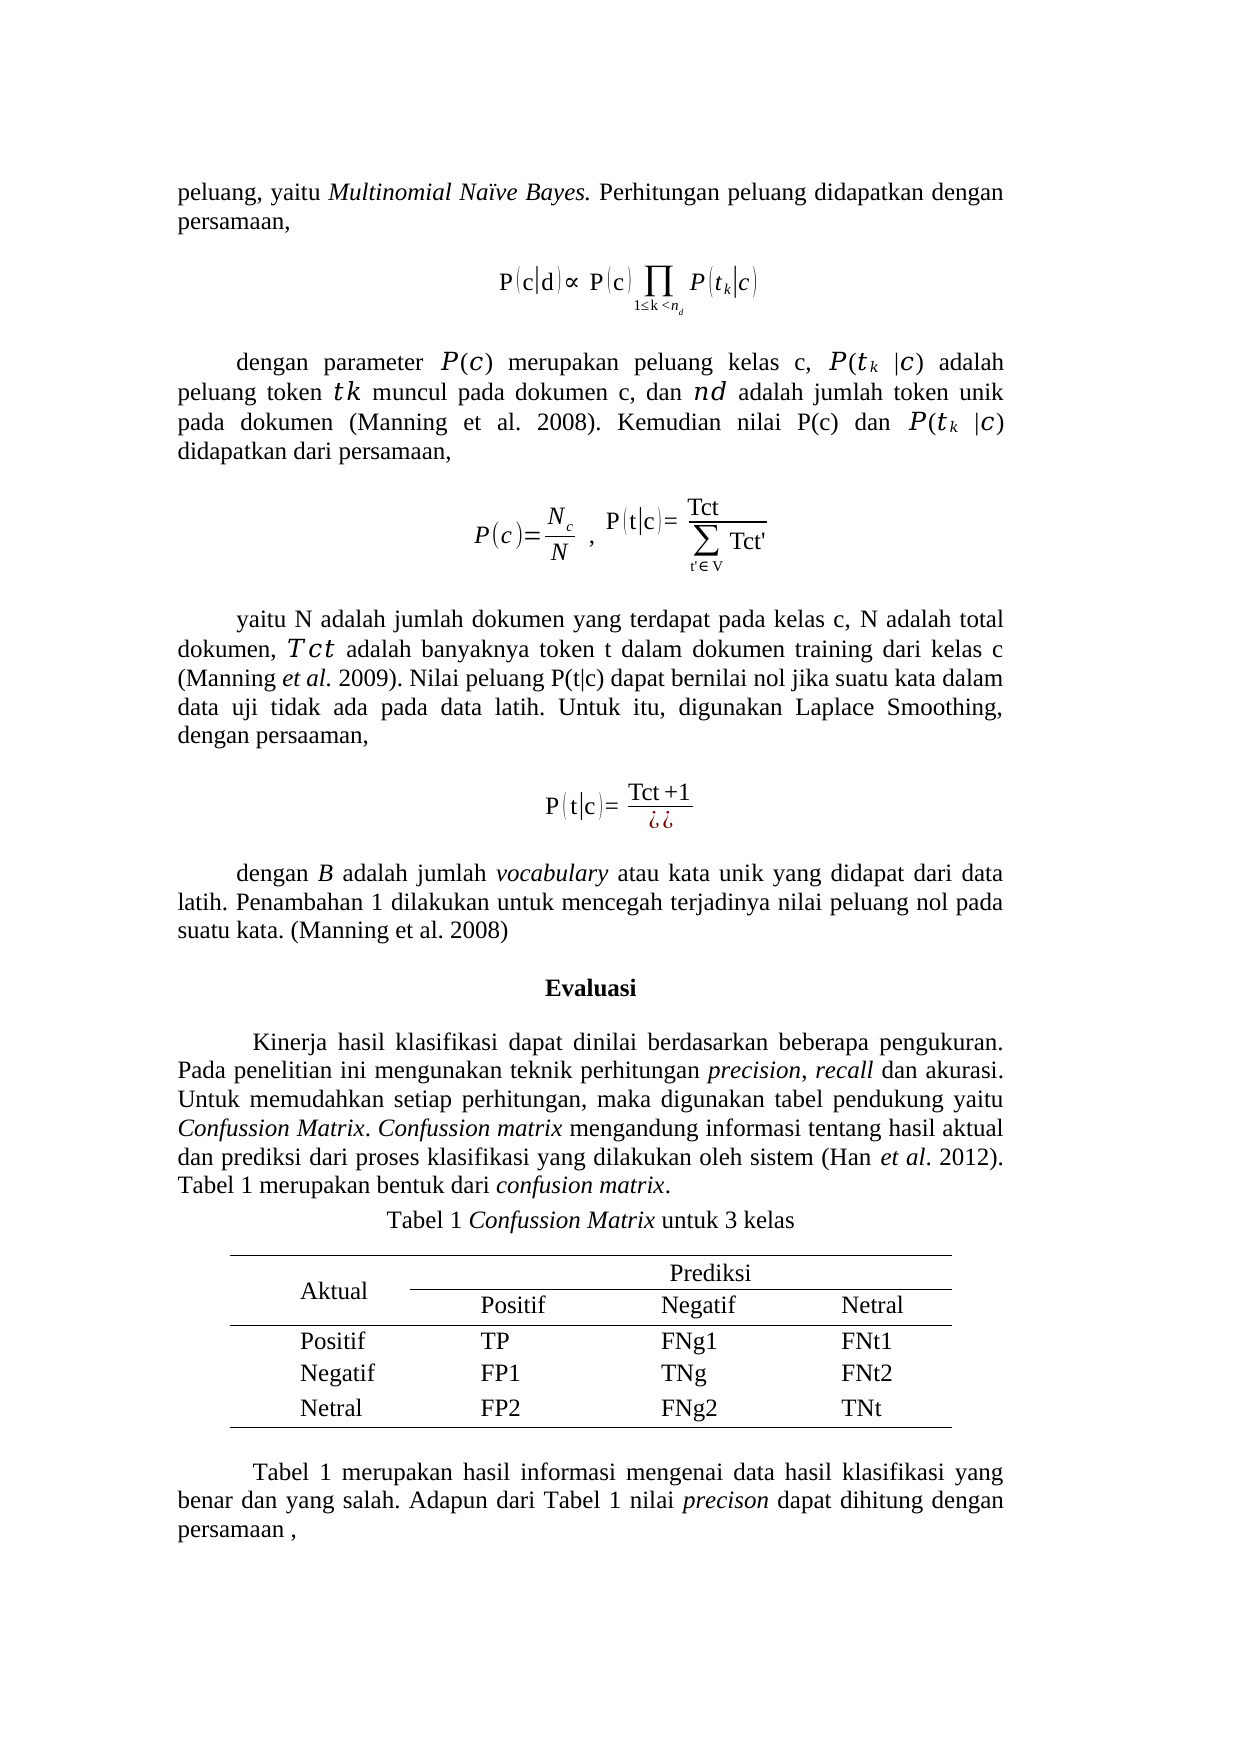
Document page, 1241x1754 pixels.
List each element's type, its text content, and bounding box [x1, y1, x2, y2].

table_cell FNg1 [590, 1326, 771, 1358]
table_cell Netral [771, 1290, 952, 1325]
table_cell Negatif [590, 1290, 771, 1325]
table_cell Positif [410, 1290, 590, 1325]
subtitle Evaluasi [177, 973, 1004, 1002]
table_header Prediksi [410, 1256, 952, 1289]
text dengan parameter 𝑃(𝑐) merupakan peluang kelas c, 𝑃(𝑡𝑘 |𝑐) adalah peluang token 𝑡𝑘 muncul pada dokumen c, dan 𝑛𝑑 adalah jumlah token unik pada dokumen (Manning et al. 2008). Kemudian nilai P(c) dan 𝑃(𝑡𝑘 |𝑐) didapatkan dari persamaan, [177, 345, 1004, 464]
table_cell FP2 [410, 1393, 590, 1427]
text dengan B adalah jumlah vocabulary atau kata unik yang didapat dari data latih. Penambahan 1 dilakukan untuk mencegah terjadinya nilai peluang nol pada suatu kata. (Manning et al. 2008) [177, 858, 1004, 944]
table_cell Negatif [230, 1358, 410, 1393]
table_cell FNt1 [771, 1326, 952, 1358]
table_cell FP1 [410, 1358, 590, 1393]
table_cell TP [410, 1326, 590, 1358]
text Tabel 1 Confussion Matrix untuk 3 kelas [177, 1205, 1004, 1234]
table_cell FNg2 [590, 1393, 771, 1427]
text Tabel 1 merupakan hasil informasi mengenai data hasil klasifikasi yang benar dan yang salah. Adapun dari Tabel 1 nilai precison dapat dihitung dengan persamaan , [177, 1457, 1004, 1543]
table_cell TNg [590, 1358, 771, 1393]
text , [177, 493, 1004, 575]
table_cell Netral [230, 1393, 410, 1427]
table_cell TNt [771, 1393, 952, 1427]
text Kinerja hasil klasifikasi dapat dinilai berdasarkan beberapa pengukuran. Pada penelitian ini mengunakan teknik perhitungan precision, recall dan akurasi. Untuk memudahkan setiap perhitungan, maka digunakan tabel pendukung yaitu Confussion Matrix. Confussion matrix mengandung informasi tentang hasil aktual dan prediksi dari proses klasifikasi yang dilakukan oleh sistem (Han et al. 2012). Tabel 1 merupakan bentuk dari confusion matrix. [177, 1027, 1004, 1199]
table_cell FNt2 [771, 1358, 952, 1393]
text yaitu N adalah jumlah dokumen yang terdapat pada kelas c, N adalah total dokumen, 𝑇𝑐𝑡 adalah banyaknya token t dalam dokumen training dari kelas c (Manning et al. 2009). Nilai peluang P(t|c) dapat bernilai nol jika suatu kata dalam data uji tidak ada pada data latih. Untuk itu, digunakan Laplace Smoothing, dengan persaaman, [177, 604, 1004, 749]
table_cell Positif [230, 1326, 410, 1358]
table_header Aktual [230, 1256, 410, 1325]
